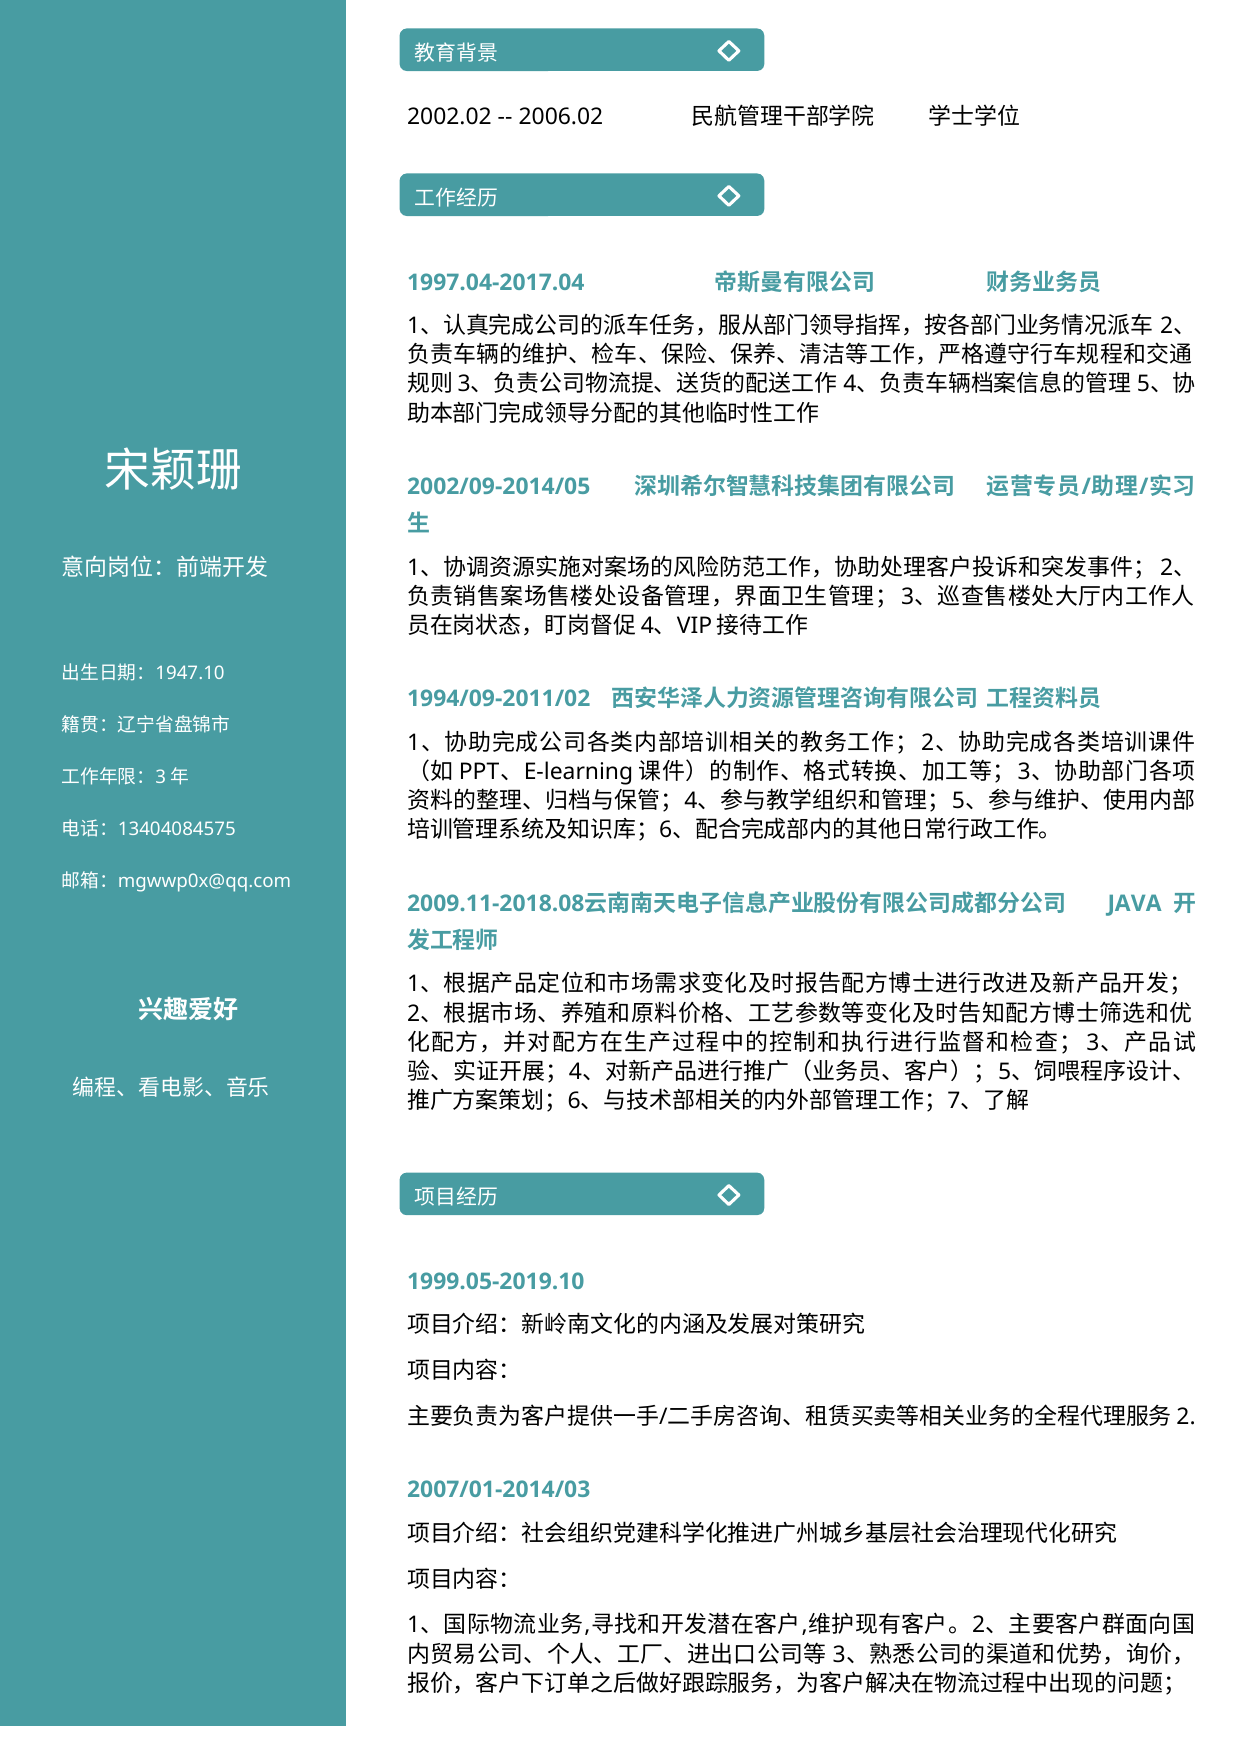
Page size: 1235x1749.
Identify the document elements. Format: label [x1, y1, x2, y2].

table_header [0, 0, 346, 1726]
table_header [346, 0, 1234, 1726]
